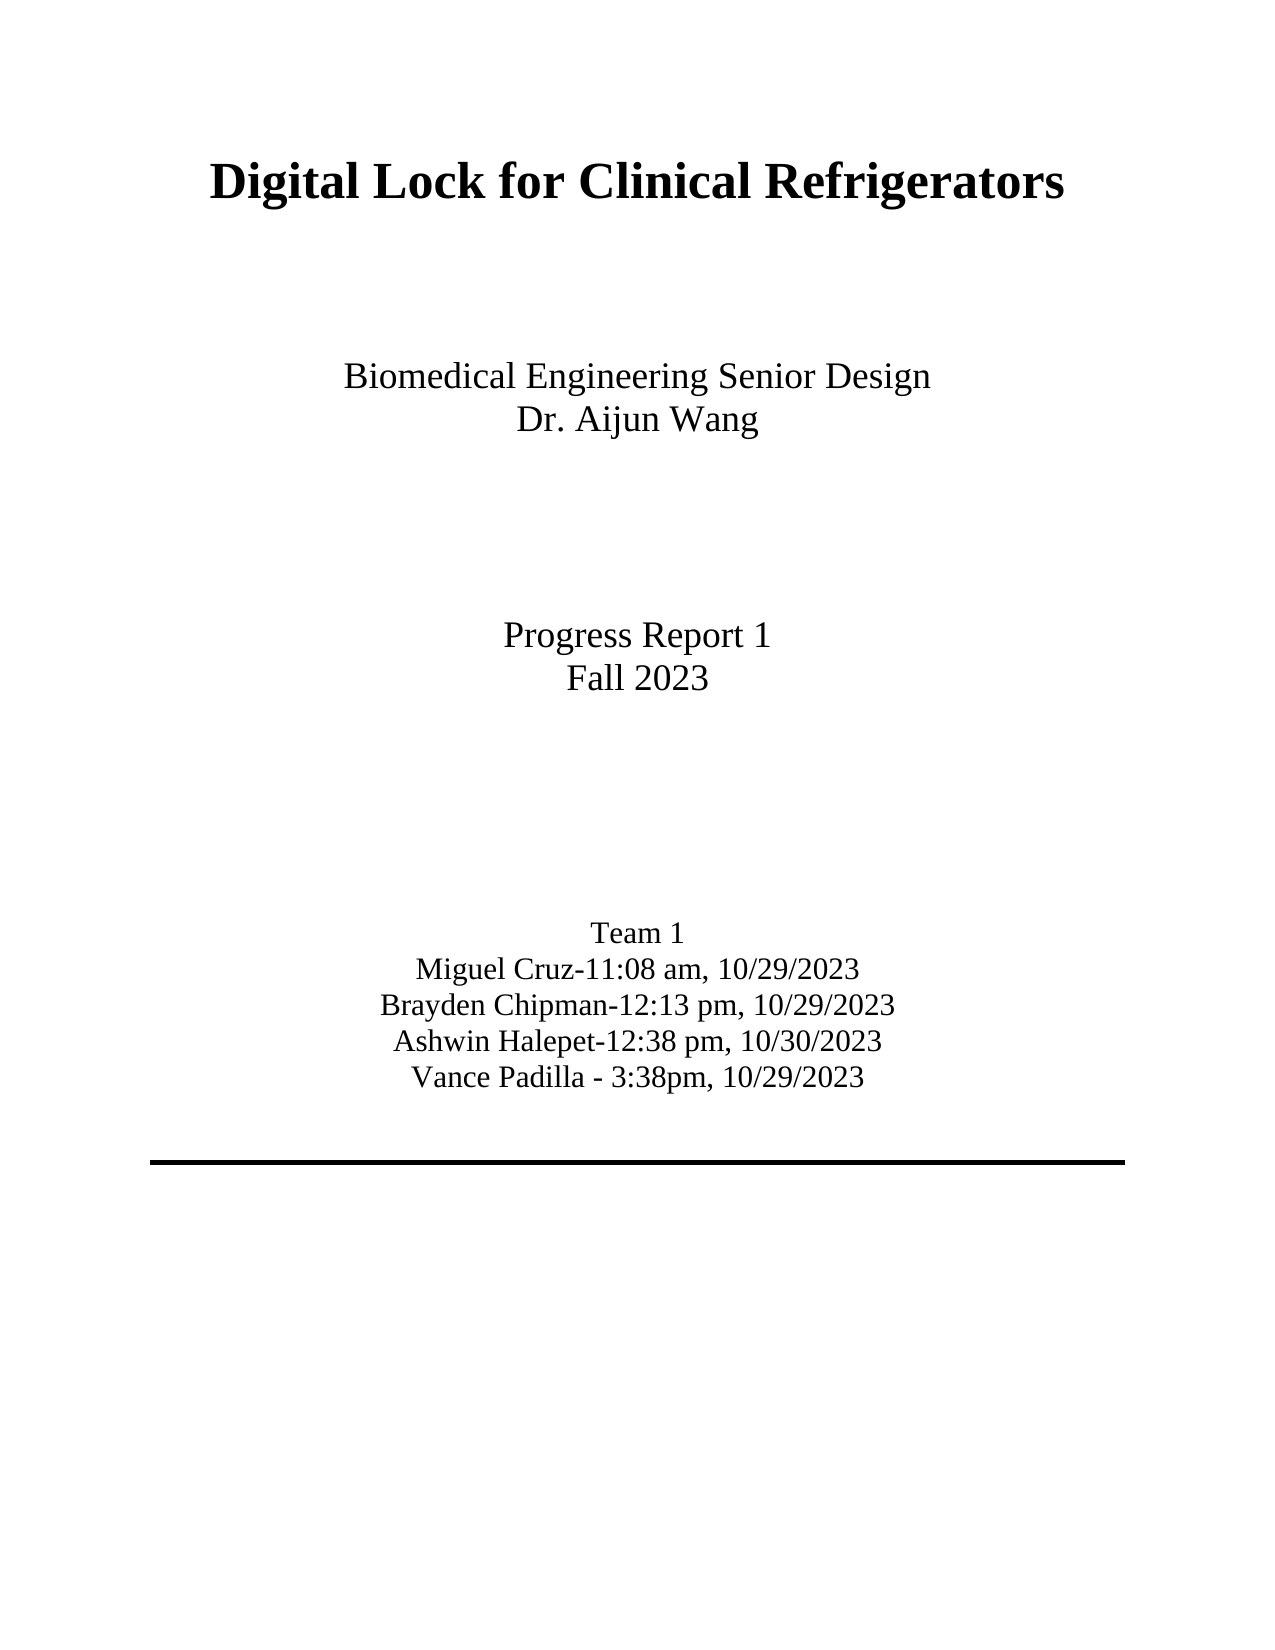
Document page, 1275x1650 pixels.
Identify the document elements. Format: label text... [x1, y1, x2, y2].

text Fall 2023 [150, 656, 1125, 699]
text Progress Report 1 [150, 612, 1125, 656]
text Digital Lock for Clinical Refrigerators [150, 150, 1125, 210]
text Dr. Aijun Wang [150, 397, 1125, 440]
text Team 1 [150, 914, 1125, 950]
text Biomedical Engineering Senior Design [150, 354, 1125, 397]
text Vance Padilla - 3:38pm, 10/29/2023 [150, 1058, 1125, 1094]
text Miguel Cruz-11:08 am, 10/29/2023 [150, 950, 1125, 986]
text Brayden Chipman-12:13 pm, 10/29/2023 [150, 986, 1125, 1022]
text Ashwin Halepet-12:38 pm, 10/30/2023 [150, 1022, 1125, 1058]
